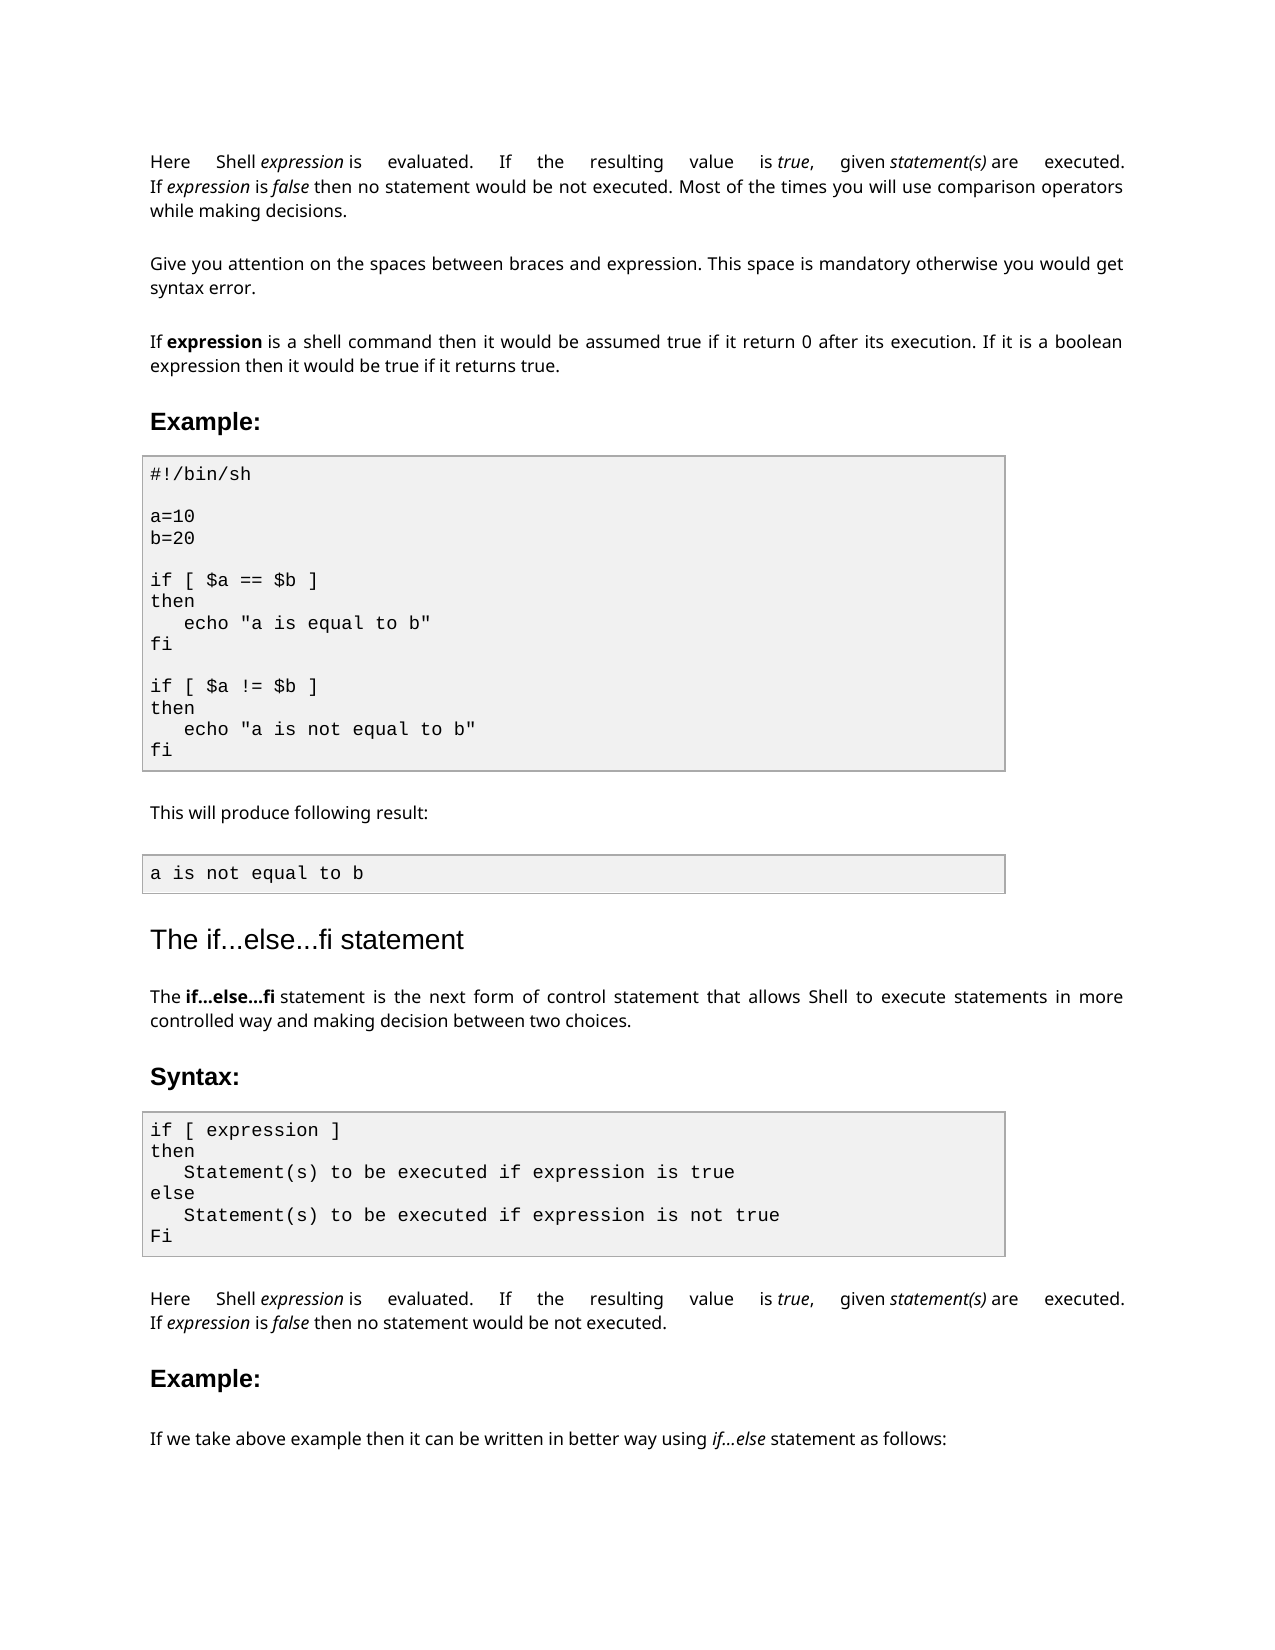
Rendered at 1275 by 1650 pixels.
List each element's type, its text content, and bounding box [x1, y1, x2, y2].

table_header if [ expression ] then Statement(s) to be executed if expression is true else Statement(s) to be executed if expression is not true Fi [143, 1113, 1004, 1256]
subtitle The if...else...fi statement [150, 923, 1125, 956]
subtitle Example: [150, 407, 1125, 435]
text The if...else...fi statement is the next form of control statement that allows Shell to execute statements in more controlled way and making decision between two choices. [150, 985, 1125, 1033]
text Here Shell expression is evaluated. If the resulting value is true, given statement(s) are executed. If expression is false then no statement would be not executed. Most of the times you will use comparison operators while making decisions. [150, 150, 1125, 222]
table_header #!/bin/sh a=10 b=20 if [ $a == $b ] then echo "a is equal to b" fi if [ $a != $b ] then echo "a is not equal to b" fi [143, 457, 1004, 770]
table_header a is not equal to b [143, 856, 1004, 892]
subtitle Example: [150, 1364, 1125, 1393]
text This will produce following result: [150, 801, 1125, 825]
text If expression is a shell command then it would be assumed true if it return 0 after its execution. If it is a boolean expression then it would be true if it returns true. [150, 329, 1125, 377]
subtitle Syntax: [150, 1062, 1125, 1091]
text If we take above example then it can be written in better way using if...else statement as follows: [150, 1426, 1125, 1450]
text Give you attention on the spaces between braces and expression. This space is mandatory otherwise you would get syntax error. [150, 252, 1125, 300]
text Here Shell expression is evaluated. If the resulting value is true, given statement(s) are executed. If expression is false then no statement would be not executed. [150, 1286, 1125, 1335]
